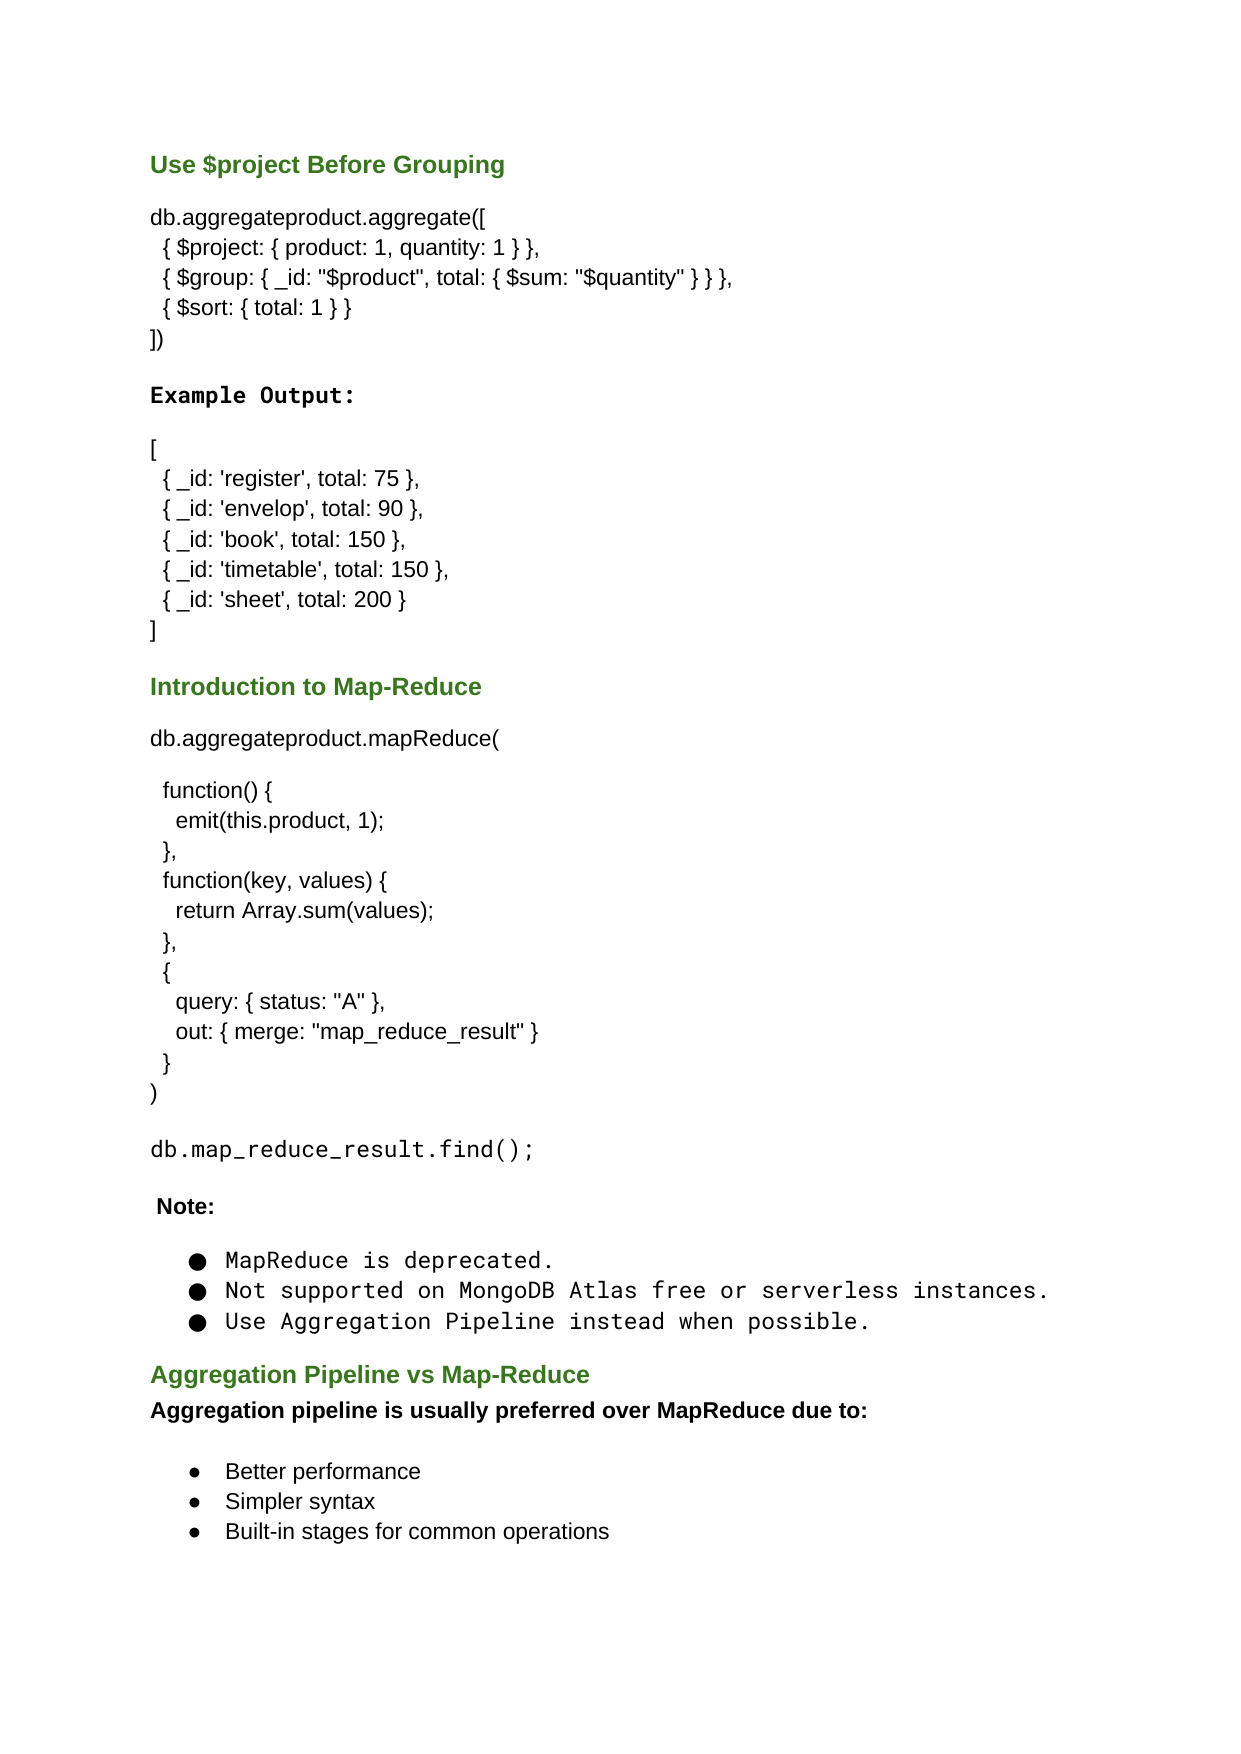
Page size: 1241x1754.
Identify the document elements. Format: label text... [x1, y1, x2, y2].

text { _id: 'timetable', total: 150 }, [150, 556, 1090, 582]
list Not supported on MongoDB Atlas free or serverless instances. [187, 1275, 1090, 1305]
text { $group: { _id: "$product", total: { $sum: "$quantity" } } }, [150, 264, 1090, 291]
text { [150, 958, 1090, 984]
text { $sort: { total: 1 } } [150, 294, 1090, 321]
text Example Output: [150, 380, 1090, 410]
text db.map_reduce_result.find(); [150, 1134, 1090, 1164]
text out: { merge: "map_reduce_result" } [150, 1018, 1090, 1044]
text }, [150, 837, 1090, 863]
text { $project: { product: 1, quantity: 1 } }, [150, 234, 1090, 260]
text Use $project Before Grouping [150, 150, 1090, 179]
text return Array.sum(values); [150, 897, 1090, 924]
text db.aggregateproduct.mapReduce( [150, 725, 1090, 752]
text db.aggregateproduct.aggregate([ [150, 204, 1090, 230]
list Use Aggregation Pipeline instead when possible. [187, 1305, 1090, 1335]
list Simpler syntax [187, 1488, 1090, 1514]
text { _id: 'book', total: 150 }, [150, 526, 1090, 552]
text Note: [150, 1193, 1090, 1219]
text [ [150, 435, 1090, 461]
text ) [150, 1079, 1090, 1105]
text emit(this.product, 1); [150, 807, 1090, 833]
text ] [150, 616, 1090, 643]
list Better performance [187, 1458, 1090, 1484]
text ]) [150, 324, 1090, 351]
text Aggregation Pipeline vs Map-Reduce [150, 1360, 1090, 1389]
text Introduction to Map-Reduce [150, 671, 1090, 700]
text }, [150, 928, 1090, 954]
text } [150, 1048, 1090, 1075]
list Built-in stages for common operations [187, 1518, 1090, 1544]
text { _id: 'envelop', total: 90 }, [150, 495, 1090, 522]
text Aggregation pipeline is usually preferred over MapReduce due to: [150, 1397, 1090, 1424]
text query: { status: "A" }, [150, 988, 1090, 1014]
text function() { [150, 777, 1090, 803]
text { _id: 'sheet', total: 200 } [150, 586, 1090, 612]
text function(key, values) { [150, 867, 1090, 893]
list MapReduce is deprecated. [187, 1244, 1090, 1275]
text { _id: 'register', total: 75 }, [150, 465, 1090, 492]
